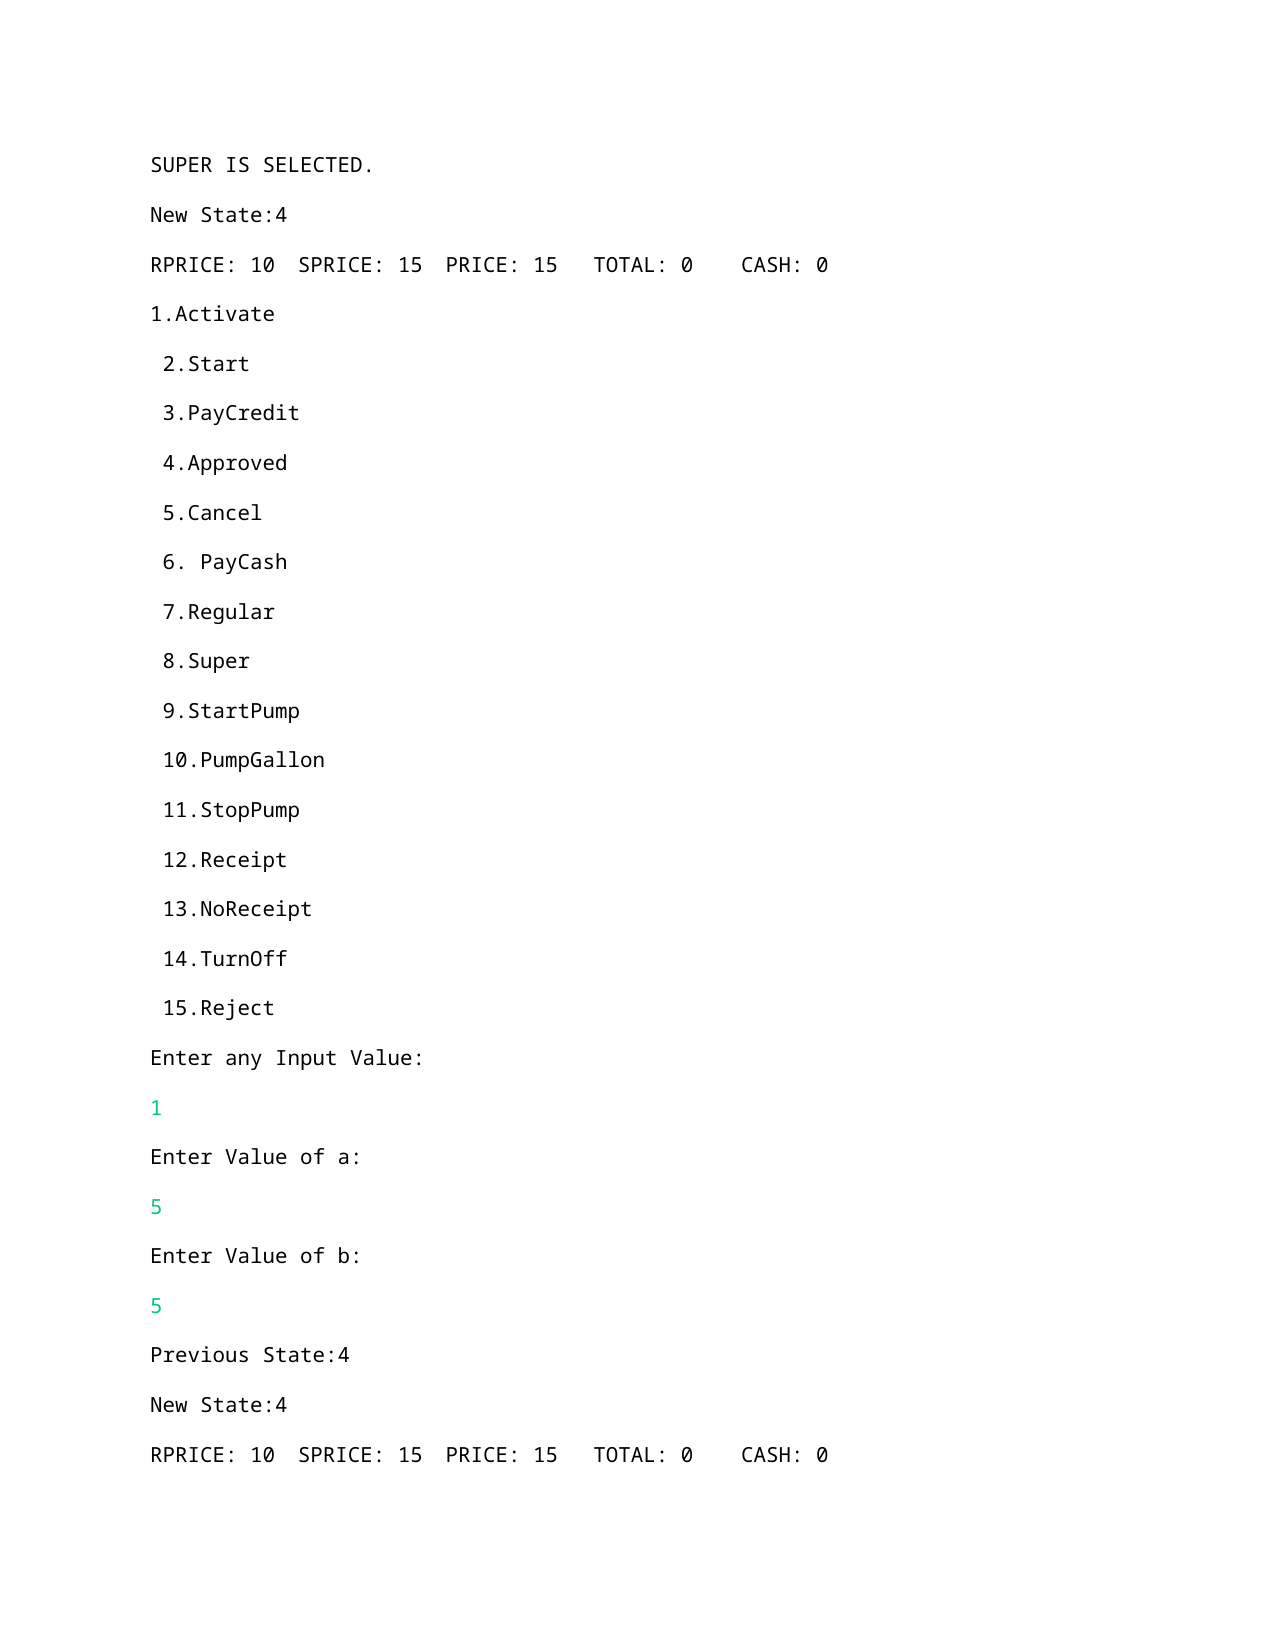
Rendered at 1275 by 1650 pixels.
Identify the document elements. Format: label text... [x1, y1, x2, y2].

text 1 [150, 1092, 1125, 1121]
text RPRICE: 10 SPRICE: 15 PRICE: 15 TOTAL: 0 CASH: 0 [150, 249, 1125, 278]
text 15.Reject [150, 993, 1125, 1022]
text 8.Super [150, 646, 1125, 674]
text Enter Value of b: [150, 1241, 1125, 1269]
text Enter any Input Value: [150, 1042, 1125, 1071]
text 7.Regular [150, 596, 1125, 625]
text RPRICE: 10 SPRICE: 15 PRICE: 15 TOTAL: 0 CASH: 0 [150, 1439, 1125, 1468]
text New State:4 [150, 1389, 1125, 1418]
text 4.Approved [150, 447, 1125, 476]
text New State:4 [150, 199, 1125, 228]
text 10.PumpGallon [150, 745, 1125, 774]
text 1.Activate [150, 299, 1125, 327]
text Enter Value of a: [150, 1142, 1125, 1170]
text 5 [150, 1191, 1125, 1220]
text 5 [150, 1290, 1125, 1319]
text 3.PayCredit [150, 398, 1125, 427]
text 13.NoReceipt [150, 894, 1125, 922]
text 9.StartPump [150, 695, 1125, 724]
text 6. PayCash [150, 547, 1125, 575]
text 14.TurnOff [150, 943, 1125, 972]
text 2.Start [150, 348, 1125, 377]
text Previous State:4 [150, 1340, 1125, 1369]
text 12.Receipt [150, 844, 1125, 873]
text 5.Cancel [150, 497, 1125, 526]
text 11.StopPump [150, 794, 1125, 823]
text SUPER IS SELECTED. [150, 150, 1125, 179]
